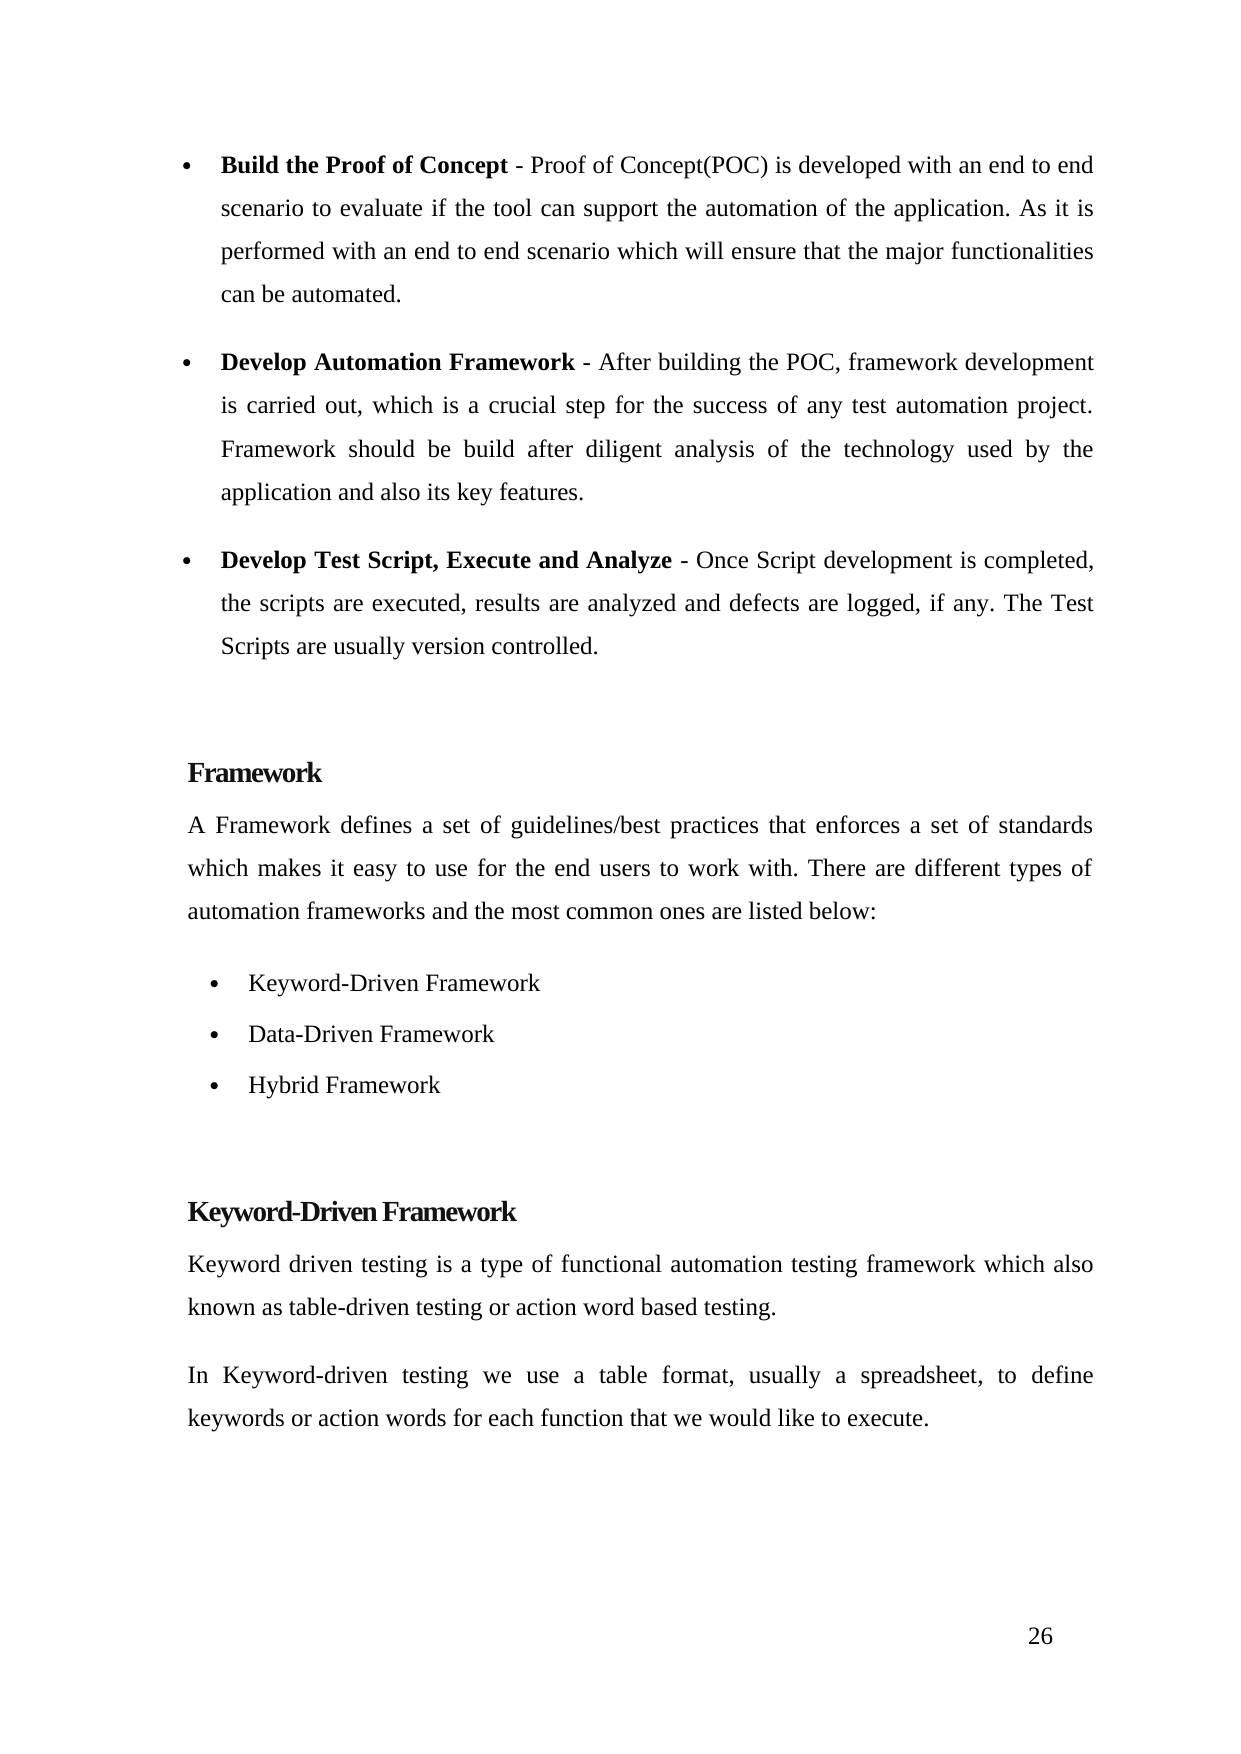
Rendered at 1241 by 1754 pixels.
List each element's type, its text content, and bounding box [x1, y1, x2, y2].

text Keyword-Driven Framework [187, 1194, 1094, 1227]
list Build the Proof of Concept - Proof of Concept(POC) is developed with an end to end scenario to evaluate if the tool can support the automation of the application. As it is performed with an end to end scenario which will ensure that the major functionalities can be automated. [183, 150, 1094, 308]
list Develop Automation Framework - After building the POC, framework development is carried out, which is a crucial step for the success of any test automation project. Framework should be build after diligent analysis of the technology used by the application and also its key features. [183, 347, 1094, 506]
list Data-Driven Framework [211, 1019, 1053, 1048]
text Keyword driven testing is a type of functional automation testing framework which also known as table-driven testing or action word based testing. [187, 1249, 1094, 1321]
text In Keyword-driven testing we use a table format, usually a spreadsheet, to define keywords or action words for each function that we would like to execute. [187, 1360, 1094, 1432]
text Framework [187, 755, 1094, 788]
list Develop Test Script, Execute and Analyze - Once Script development is completed, the scripts are executed, results are analyzed and defects are logged, if any. The Test Scripts are usually version controlled. [183, 545, 1094, 660]
list Keyword-Driven Framework [211, 968, 1053, 997]
text A Framework defines a set of guidelines/best practices that enforces a set of standards which makes it easy to use for the end users to work with. There are different types of automation frameworks and the most common ones are listed below: [187, 810, 1094, 925]
list Hybrid Framework [211, 1070, 1053, 1099]
